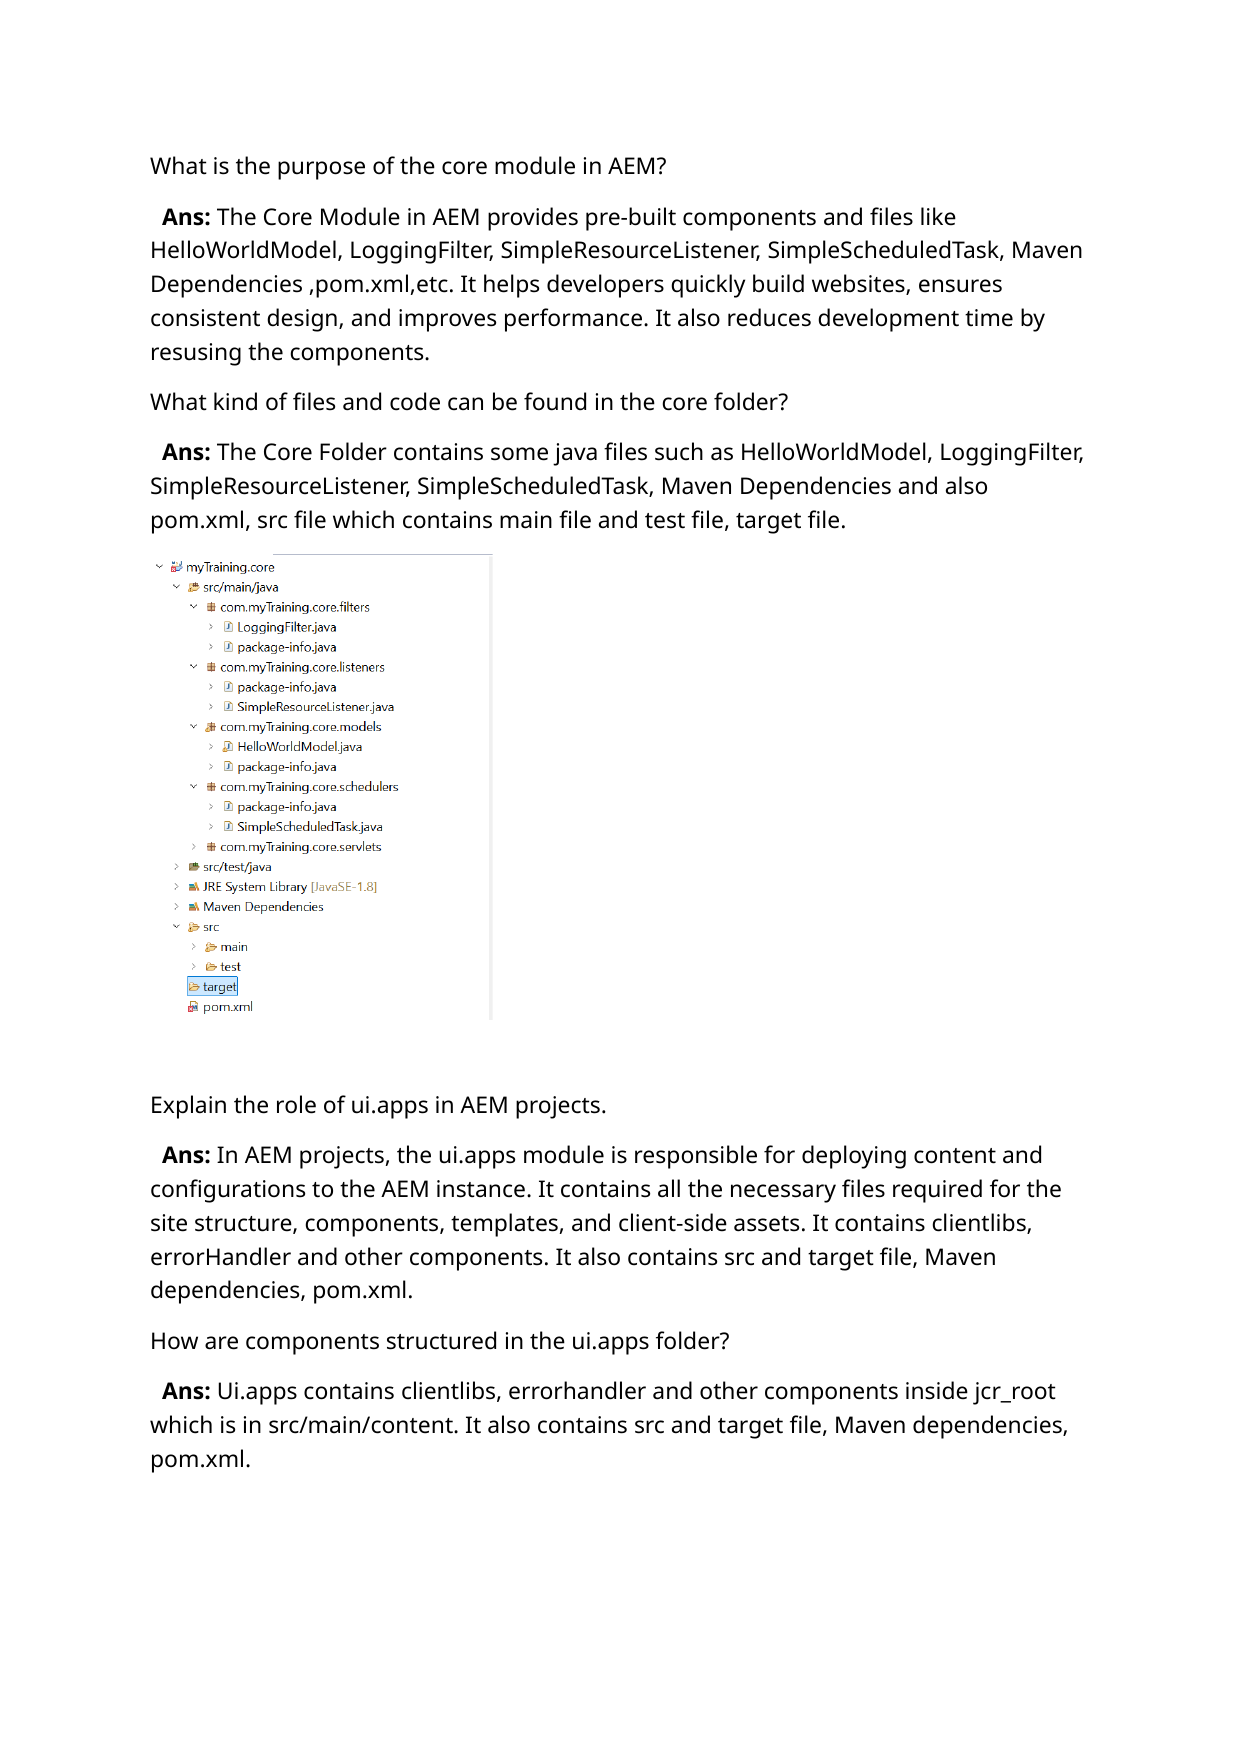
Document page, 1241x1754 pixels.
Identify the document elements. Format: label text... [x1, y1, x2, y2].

text Ans: The Core Folder contains some java files such as HelloWorldModel, LoggingFilter, SimpleResourceListener, SimpleScheduledTask, Maven Dependencies and also pom.xml, src file which contains main file and test file, target file. [150, 436, 1090, 535]
text How are components structured in the ui.apps folder? [150, 1325, 1090, 1356]
text What kind of files and code can be found in the core folder? [150, 386, 1090, 417]
text What is the purpose of the core module in AEM? [150, 150, 1090, 181]
picture [150, 554, 493, 1020]
text Ans: In AEM projects, the ui.apps module is responsible for deploying content and configurations to the AEM instance. It contains all the necessary files required for the site structure, components, templates, and client-side assets. It contains clientlibs, errorHandler and other components. It also contains src and target file, Maven dependencies, pom.xml. [150, 1139, 1090, 1306]
text Explain the role of ui.apps in AEM projects. [150, 1089, 1090, 1120]
text Ans: Ui.apps contains clientlibs, errorhandler and other components inside jcr_root which is in src/main/content. It also contains src and target file, Maven dependencies, pom.xml. [150, 1375, 1090, 1474]
text Ans: The Core Module in AEM provides pre-built components and files like HelloWorldModel, LoggingFilter, SimpleResourceListener, SimpleScheduledTask, Maven Dependencies ,pom.xml,etc. It helps developers quickly build websites, ensures consistent design, and improves performance. It also reduces development time by resusing the components. [150, 200, 1090, 367]
